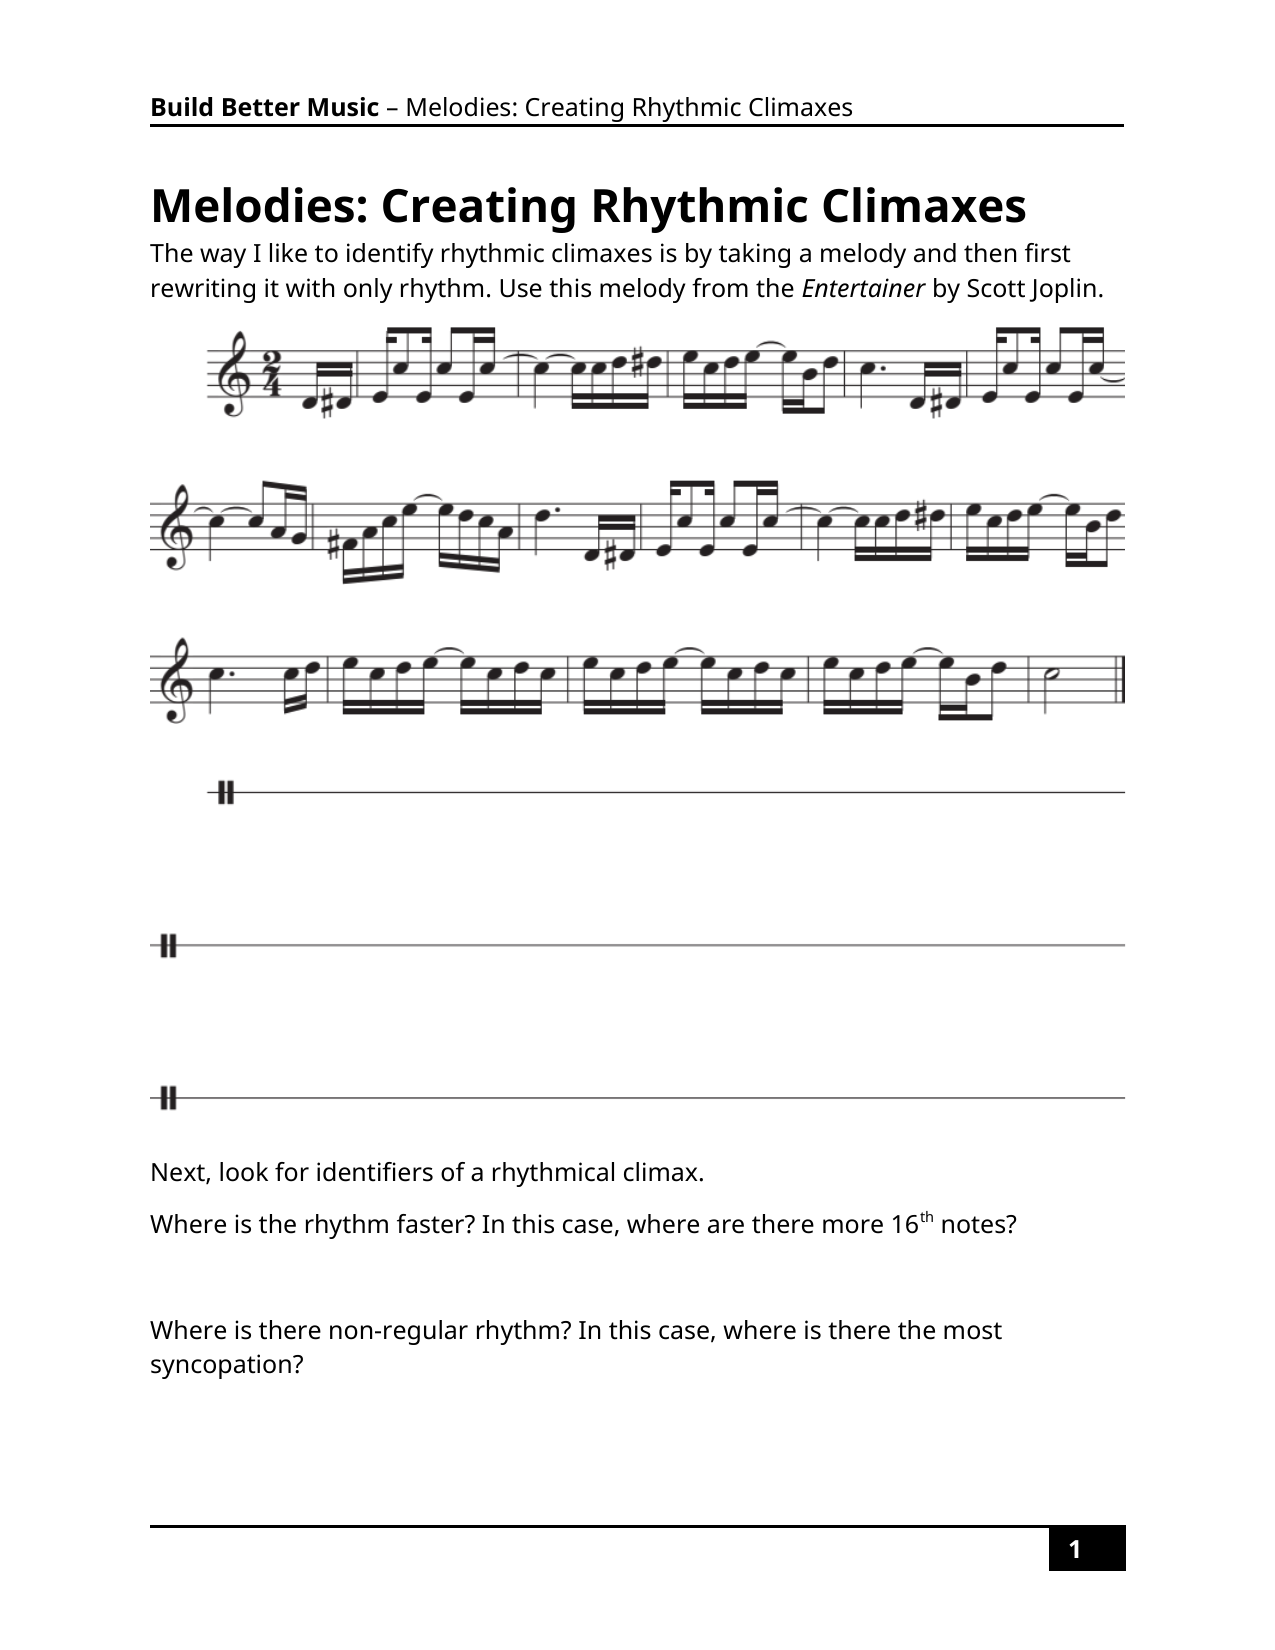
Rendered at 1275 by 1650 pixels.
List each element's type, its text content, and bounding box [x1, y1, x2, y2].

text Next, look for identifiers of a rhythmical climax. [150, 1154, 1125, 1188]
text Where is the rhythm faster? In this case, where are there more 16th notes? [150, 1207, 1125, 1241]
subtitle Melodies: Creating Rhythmic Climaxes [150, 174, 1125, 236]
text The way I like to identify rhythmic climaxes is by taking a melody and then first rewriting it with only rhythm. Use this melody from the Entertainer by Scott Joplin. [150, 236, 1125, 304]
text Where is there non-regular rhythm? In this case, where is there the most syncopation? [150, 1313, 1125, 1381]
